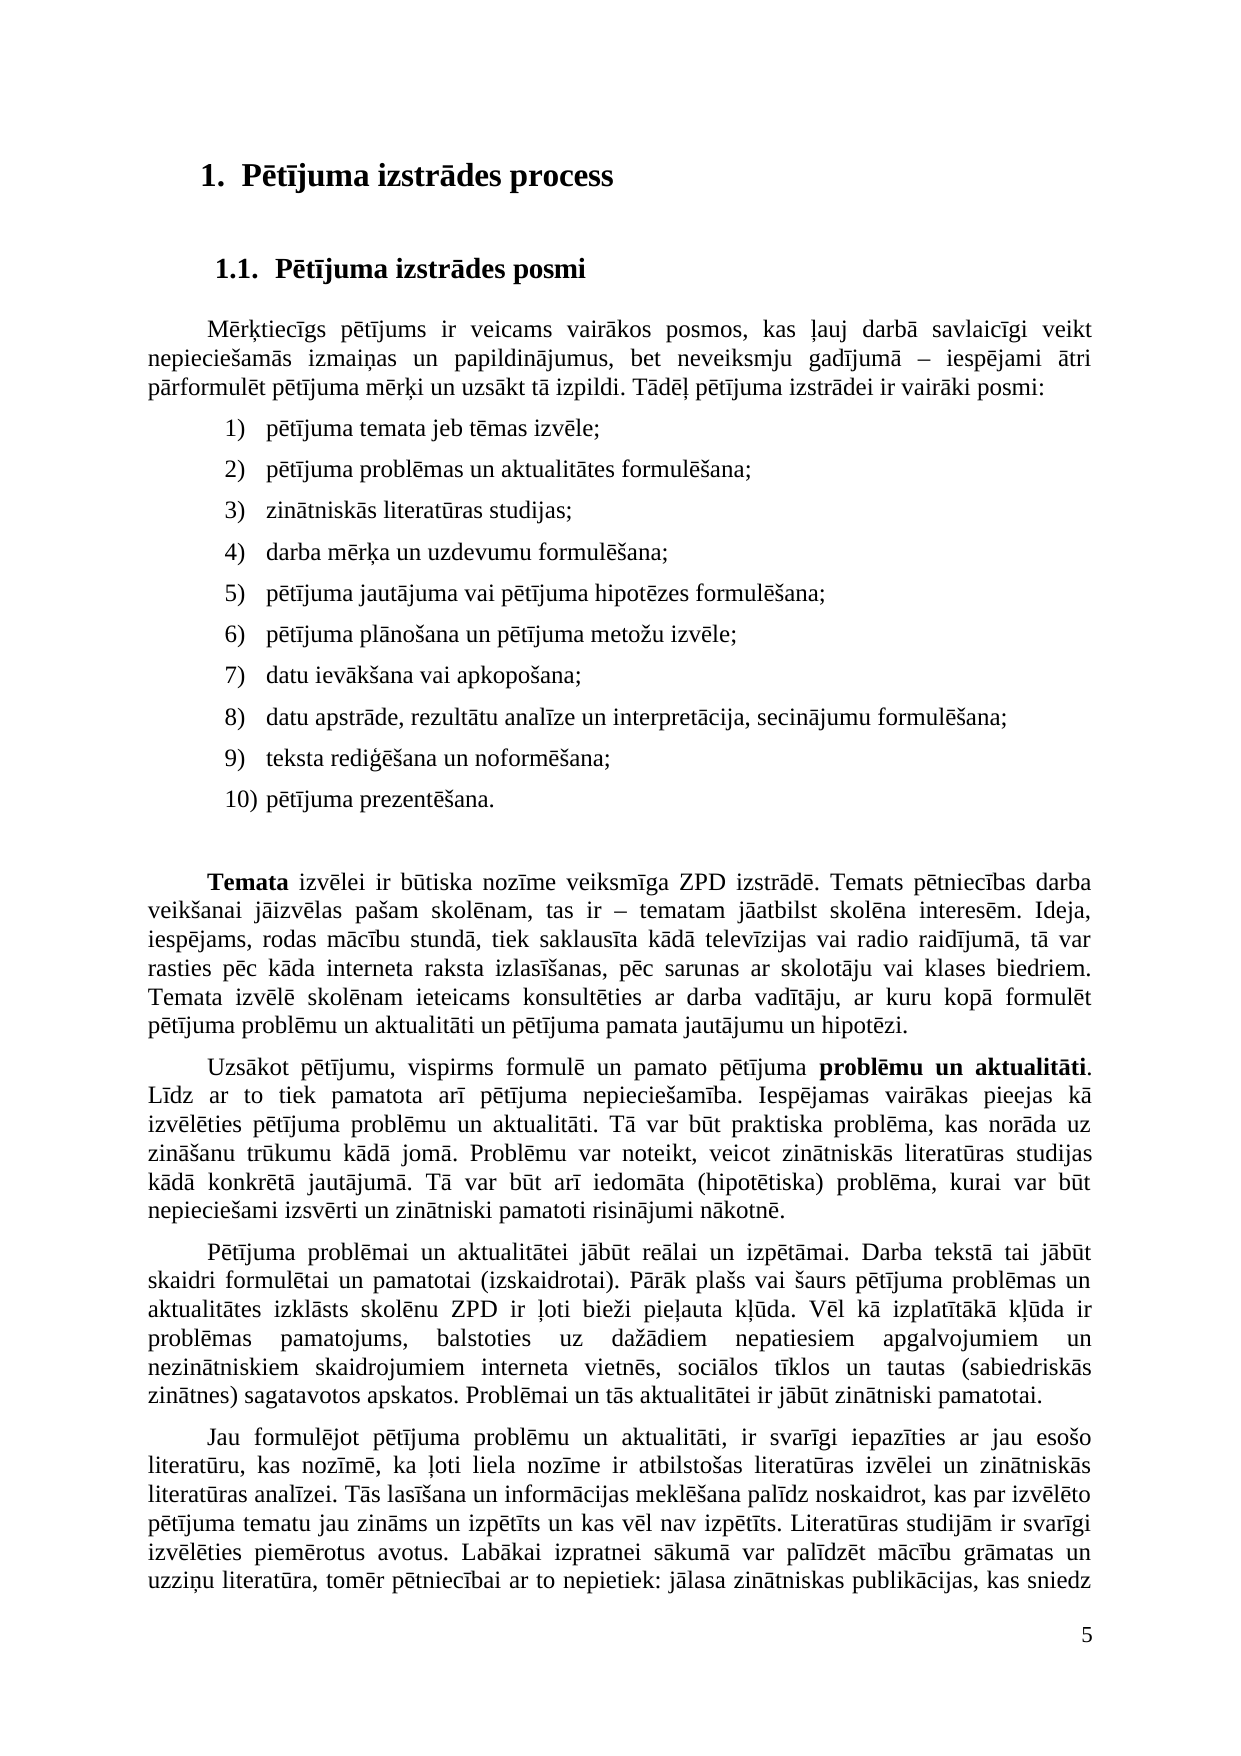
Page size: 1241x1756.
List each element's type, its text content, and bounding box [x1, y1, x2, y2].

text Mērķtiecīgs pētījums ir veicams vairākos posmos, kas ļauj darbā savlaicīgi veikt nepieciešamās izmaiņas un papildinājumus, bet neveiksmju gadījumā – iespējami ātri pārformulēt pētījuma mērķi un uzsākt tā izpildi. Tādēļ pētījuma izstrādei ir vairāki posmi: [148, 314, 1092, 401]
list teksta rediģēšana un noformēšana; [224, 743, 1092, 772]
text Uzsākot pētījumu, vispirms formulē un pamato pētījuma problēmu un aktualitāti. Līdz ar to tiek pamatota arī pētījuma nepieciešamība. Iespējamas vairākas pieejas kā izvēlēties pētījuma problēmu un aktualitāti. Tā var būt praktiska problēma, kas norāda uz zināšanu trūkumu kādā jomā. Problēmu var noteikt, veicot zinātniskās literatūras studijas kādā konkrētā jautājumā. Tā var būt arī iedomāta (hipotētiska) problēma, kurai var būt nepieciešami izsvērti un zinātniski pamatoti risinājumi nākotnē. [148, 1052, 1092, 1224]
text Temata izvēlei ir būtiska nozīme veiksmīga ZPD izstrādē. Temats pētniecības darba veikšanai jāizvēlas pašam skolēnam, tas ir – tematam jāatbilst skolēna interesēm. Ideja, iespējams, rodas mācību stundā, tiek saklausīta kādā televīzijas vai radio raidījumā, tā var rasties pēc kāda interneta raksta izlasīšanas, pēc sarunas ar skolotāju vai klases biedriem. Temata izvēlē skolēnam ieteicams konsultēties ar darba vadītāju, ar kuru kopā formulēt pētījuma problēmu un aktualitāti un pētījuma pamata jautājumu un hipotēzi. [148, 867, 1092, 1039]
list pētījuma jautājuma vai pētījuma hipotēzes formulēšana; [224, 578, 1092, 607]
subtitle Pētījuma izstrādes posmi [214, 252, 1092, 285]
list datu apstrāde, rezultātu analīze un interpretācija, secinājumu formulēšana; [224, 702, 1092, 731]
list pētījuma prezentēšana. [224, 784, 1092, 813]
subtitle Pētījuma izstrādes process [200, 155, 1092, 193]
text Pētījuma problēmai un aktualitātei jābūt reālai un izpētāmai. Darba tekstā tai jābūt skaidri formulētai un pamatotai (izskaidrotai). Pārāk plašs vai šaurs pētījuma problēmas un aktualitātes izklāsts skolēnu ZPD ir ļoti bieži pieļauta kļūda. Vēl kā izplatītākā kļūda ir problēmas pamatojums, balstoties uz dažādiem nepatiesiem apgalvojumiem un nezinātniskiem skaidrojumiem interneta vietnēs, sociālos tīklos un tautas (sabiedriskās zinātnes) sagatavotos apskatos. Problēmai un tās aktualitātei ir jābūt zinātniski pamatotai. [148, 1237, 1092, 1409]
list datu ievākšana vai apkopošana; [224, 661, 1092, 689]
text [148, 1422, 1092, 1594]
list pētījuma temata jeb tēmas izvēle; [224, 413, 1092, 442]
list pētījuma problēmas un aktualitātes formulēšana; [224, 454, 1092, 483]
list darba mērķa un uzdevumu formulēšana; [224, 537, 1092, 566]
list pētījuma plānošana un pētījuma metožu izvēle; [224, 619, 1092, 648]
list zinātniskās literatūras studijas; [224, 496, 1092, 524]
